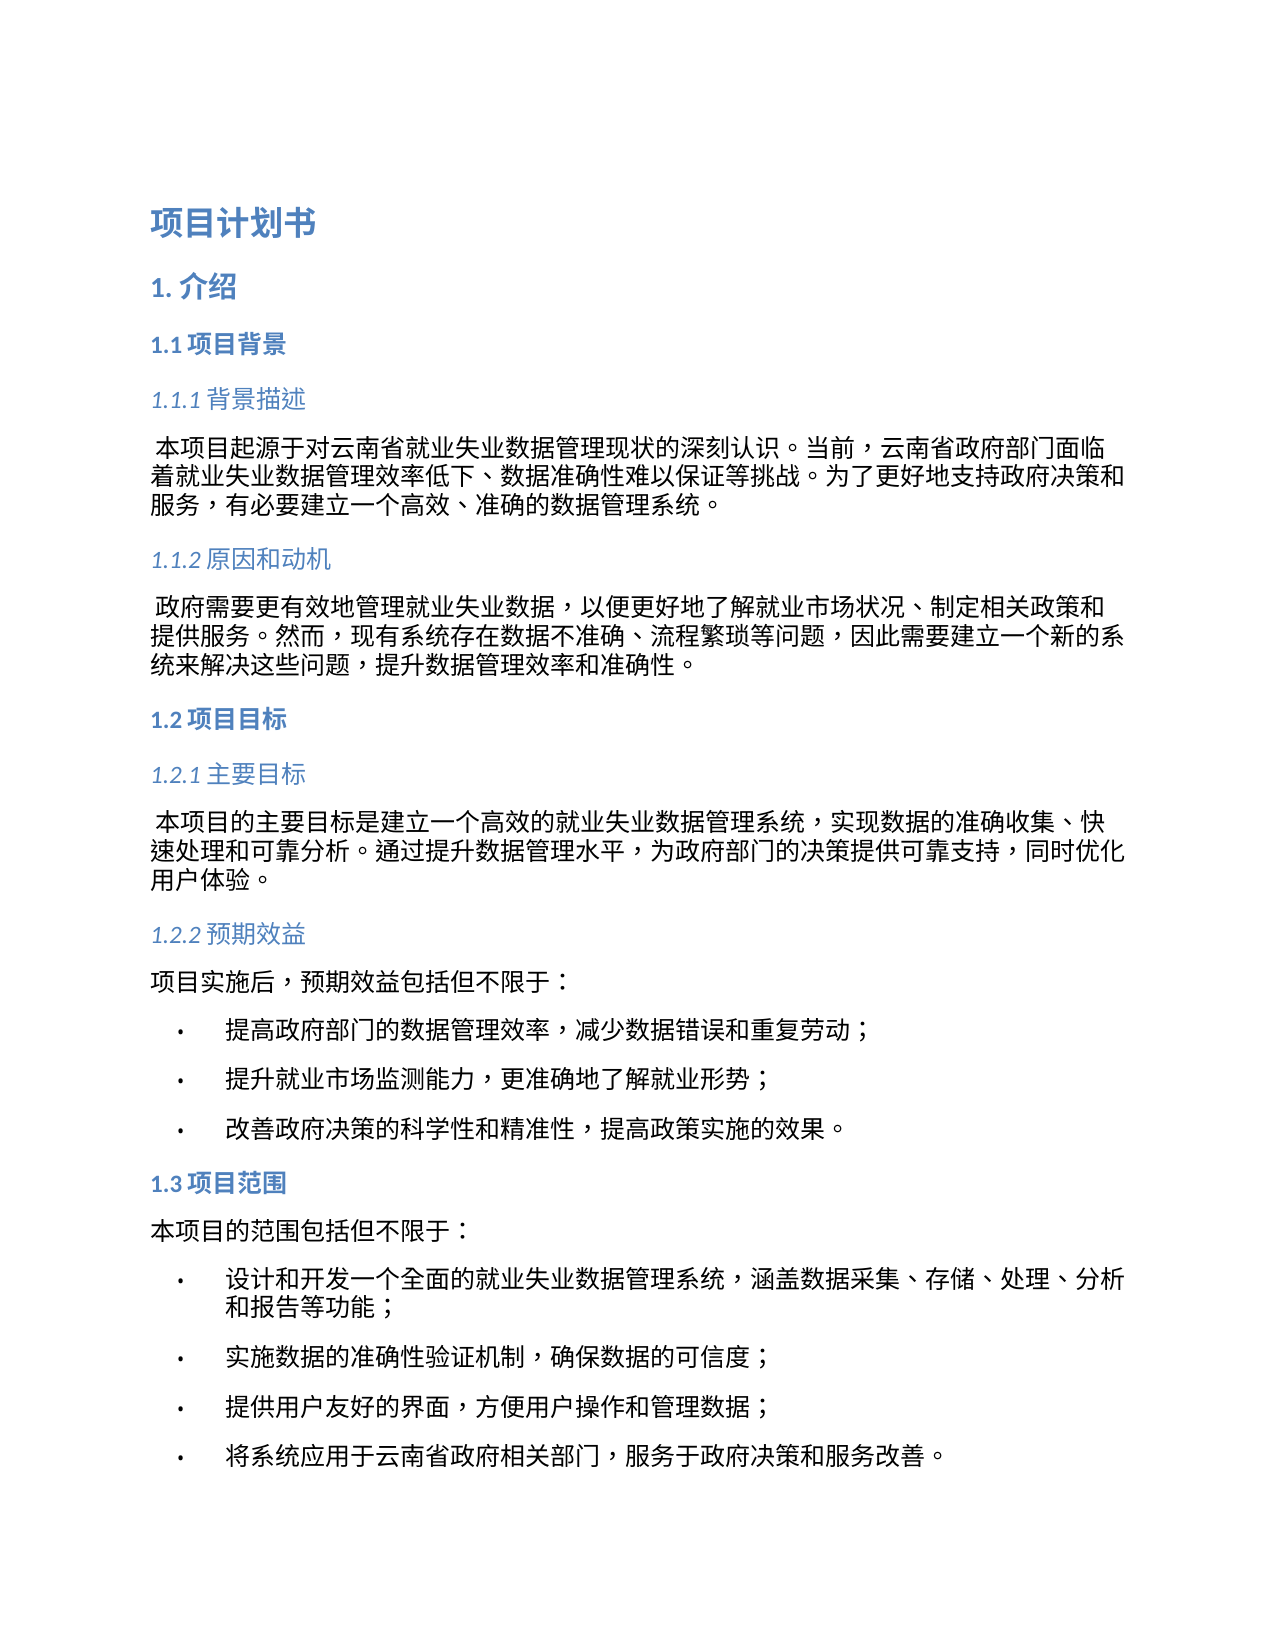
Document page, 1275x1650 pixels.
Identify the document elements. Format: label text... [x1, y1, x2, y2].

list 将系统应用于云南省政府相关部门，服务于政府决策和服务改善。 [175, 1443, 1125, 1472]
subtitle 1.1.1 背景描述 [150, 382, 1125, 416]
text 本项目的范围包括但不限于： [150, 1218, 1125, 1247]
subtitle 1.2 项目目标 [150, 701, 1125, 736]
subtitle 1. 介绍 [150, 266, 1125, 306]
subtitle 1.3 项目范围 [150, 1165, 1125, 1199]
subtitle 项目计划书 [150, 200, 1125, 245]
list 提升就业市场监测能力，更准确地了解就业形势； [175, 1066, 1125, 1095]
list 设计和开发一个全面的就业失业数据管理系统，涵盖数据采集、存储、处理、分析和报告等功能； [175, 1266, 1125, 1323]
list 提高政府部门的数据管理效率，减少数据错误和重复劳动； [175, 1017, 1125, 1045]
subtitle 1.1.2 原因和动机 [150, 542, 1125, 576]
list 实施数据的准确性验证机制，确保数据的可信度； [175, 1344, 1125, 1373]
text 本项目起源于对云南省就业失业数据管理现状的深刻认识。当前，云南省政府部门面临着就业失业数据管理效率低下、数据准确性难以保证等挑战。为了更好地支持政府决策和服务，有必要建立一个高效、准确的数据管理系统。 [150, 434, 1125, 521]
text 政府需要更有效地管理就业失业数据，以便更好地了解就业市场状况、制定相关政策和提供服务。然而，现有系统存在数据不准确、流程繁琐等问题，因此需要建立一个新的系统来解决这些问题，提升数据管理效率和准确性。 [150, 594, 1125, 681]
text 本项目的主要目标是建立一个高效的就业失业数据管理系统，实现数据的准确收集、快速处理和可靠分析。通过提升数据管理水平，为政府部门的决策提供可靠支持，同时优化用户体验。 [150, 809, 1125, 895]
subtitle 1.2.2 预期效益 [150, 916, 1125, 950]
text 项目实施后，预期效益包括但不限于： [150, 969, 1125, 998]
subtitle 1.2.1 主要目标 [150, 756, 1125, 790]
list 改善政府决策的科学性和精准性，提高政策实施的效果。 [175, 1116, 1125, 1144]
subtitle 1.1 项目背景 [150, 327, 1125, 361]
list 提供用户友好的界面，方便用户操作和管理数据； [175, 1393, 1125, 1422]
